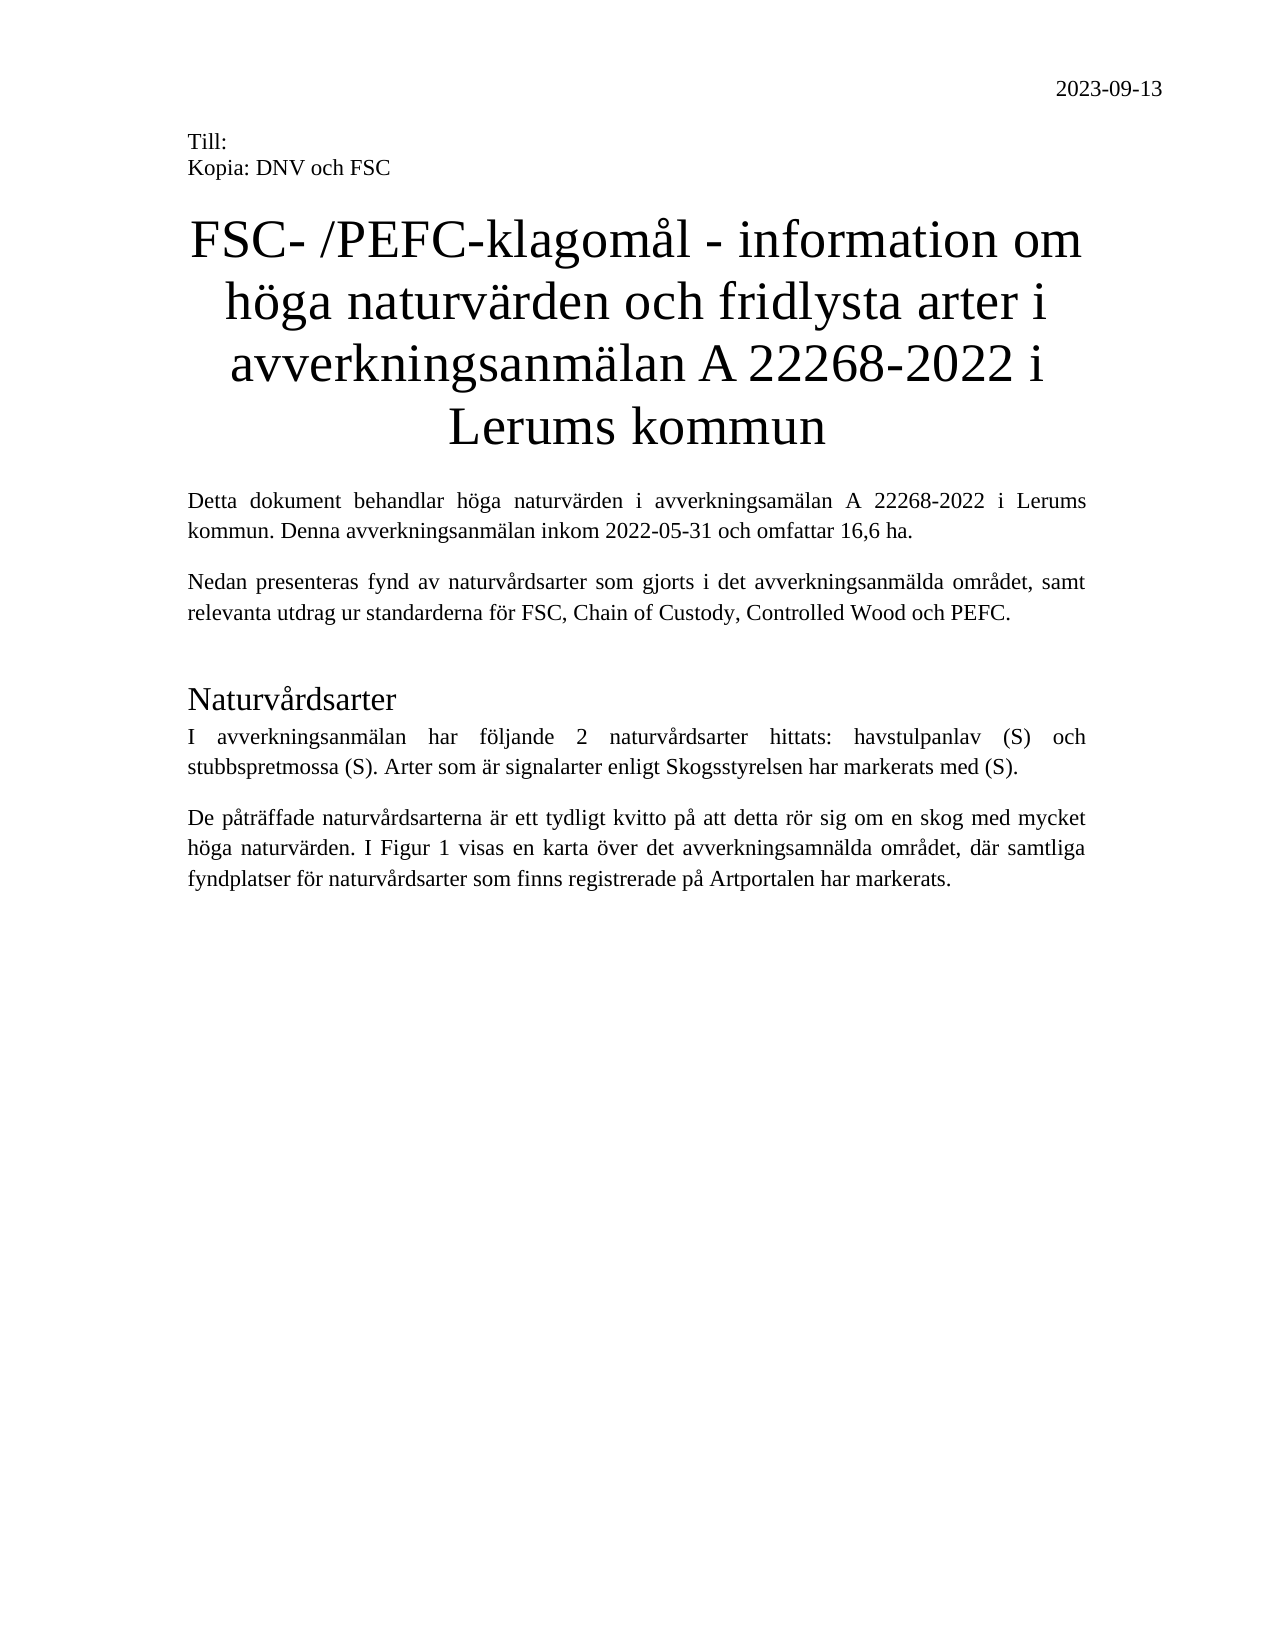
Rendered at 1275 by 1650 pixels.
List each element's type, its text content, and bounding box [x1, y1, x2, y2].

title FSC- /PEFC-klagomål - information om höga naturvärden och fridlysta arter i avverkningsanmälan A 22268-2022 i Lerums kommun [187, 207, 1087, 456]
text Nedan presenteras fynd av naturvårdsarter som gjorts i det avverkningsanmälda området, samt relevanta utdrag ur standarderna för FSC, Chain of Custody, Controlled Wood och PEFC. [187, 568, 1087, 625]
text I avverkningsanmälan har följande 2 naturvårdsarter hittats: havstulpanlav (S) och stubbspretmossa (S). Arter som är signalarter enligt Skogsstyrelsen har markerats med (S). [187, 723, 1087, 779]
text De påträffade naturvårdsarterna är ett tydligt kvitto på att detta rör sig om en skog med mycket höga naturvärden. I Figur 1 visas en karta över det avverkningsamnälda området, där samtliga fyndplatser för naturvårdsarter som finns registrerade på Artportalen har markerats. [187, 804, 1087, 891]
subtitle Naturvårdsarter [187, 679, 1087, 717]
text Detta dokument behandlar höga naturvärden i avverkningsamälan A 22268-2022 i Lerums kommun. Denna avverkningsanmälan inkom 2022-05-31 och omfattar 16,6 ha. [187, 487, 1087, 544]
